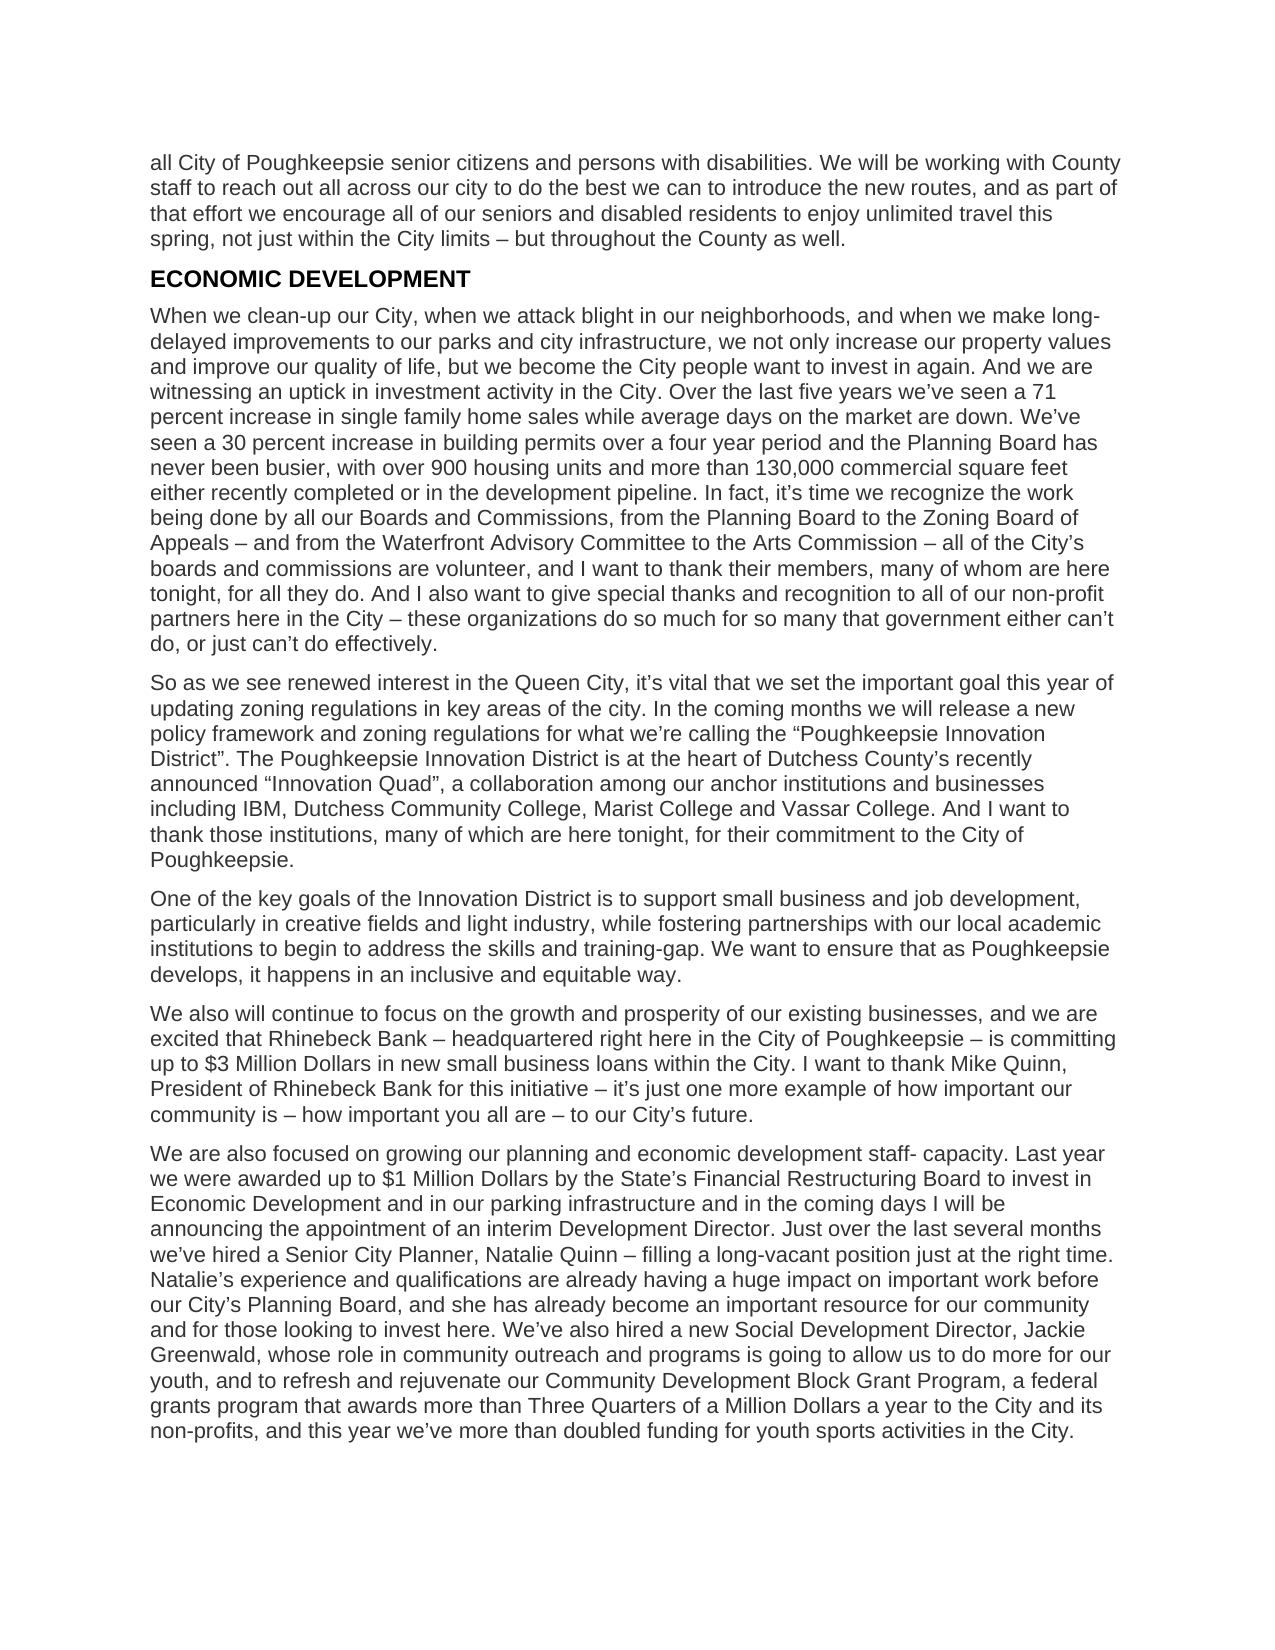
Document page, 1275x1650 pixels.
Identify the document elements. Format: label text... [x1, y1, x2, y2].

text We also will continue to focus on the growth and prosperity of our existing businesses, and we are excited that Rhinebeck Bank – headquartered right here in the City of Poughkeepsie – is committing up to $3 Million Dollars in new small business loans within the City. I want to thank Mike Quinn, President of Rhinebeck Bank for this initiative – it’s just one more example of how important our community is – how important you all are – to our City’s future. [150, 1001, 1125, 1127]
text When we clean-up our City, when we attack blight in our neighborhoods, and when we make long-delayed improvements to our parks and city infrastructure, we not only increase our property values and improve our quality of life, but we become the City people want to invest in again. And we are witnessing an uptick in investment activity in the City. Over the last five years we’ve seen a 71 percent increase in single family home sales while average days on the market are down. We’ve seen a 30 percent increase in building permits over a four year period and the Planning Board has never been busier, with over 900 housing units and more than 130,000 commercial square feet either recently completed or in the development pipeline. In fact, it’s time we recognize the work being done by all our Boards and Commissions, from the Planning Board to the Zoning Board of Appeals – and from the Waterfront Advisory Committee to the Arts Commission – all of the City’s boards and commissions are volunteer, and I want to thank their members, many of whom are here tonight, for all they do. And I also want to give special thanks and recognition to all of our non-profit partners here in the City – these organizations do so much for so many that government either can’t do, or just can’t do effectively. [150, 303, 1125, 656]
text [150, 150, 1125, 251]
text ECONOMIC DEVELOPMENT [150, 265, 1125, 292]
text One of the key goals of the Innovation District is to support small business and job development, particularly in creative fields and light industry, while fostering partnerships with our local academic institutions to begin to address the skills and training-gap. We want to ensure that as Poughkeepsie develops, it happens in an inclusive and equitable way. [150, 886, 1125, 987]
text We are also focused on growing our planning and economic development staff- capacity. Last year we were awarded up to $1 Million Dollars by the State’s Financial Restructuring Board to invest in Economic Development and in our parking infrastructure and in the coming days I will be announcing the appointment of an interim Development Director. Just over the last several months we’ve hired a Senior City Planner, Natalie Quinn – filling a long-vacant position just at the right time. Natalie’s experience and qualifications are already having a huge impact on important work before our City’s Planning Board, and she has already become an important resource for our community and for those looking to invest here. We’ve also hired a new Social Development Director, Jackie Greenwald, whose role in community outreach and programs is going to allow us to do more for our youth, and to refresh and rejuvenate our Community Development Block Grant Program, a federal grants program that awards more than Three Quarters of a Million Dollars a year to the City and its non-profits, and this year we’ve more than doubled funding for youth sports activities in the City. [150, 1141, 1125, 1443]
text So as we see renewed interest in the Queen City, it’s vital that we set the important goal this year of updating zoning regulations in key areas of the city. In the coming months we will release a new policy framework and zoning regulations for what we’re calling the “Poughkeepsie Innovation District”. The Poughkeepsie Innovation District is at the heart of Dutchess County’s recently announced “Innovation Quad”, a collaboration among our anchor institutions and businesses including IBM, Dutchess Community College, Marist College and Vassar College. And I want to thank those institutions, many of which are here tonight, for their commitment to the City of Poughkeepsie. [150, 670, 1125, 872]
